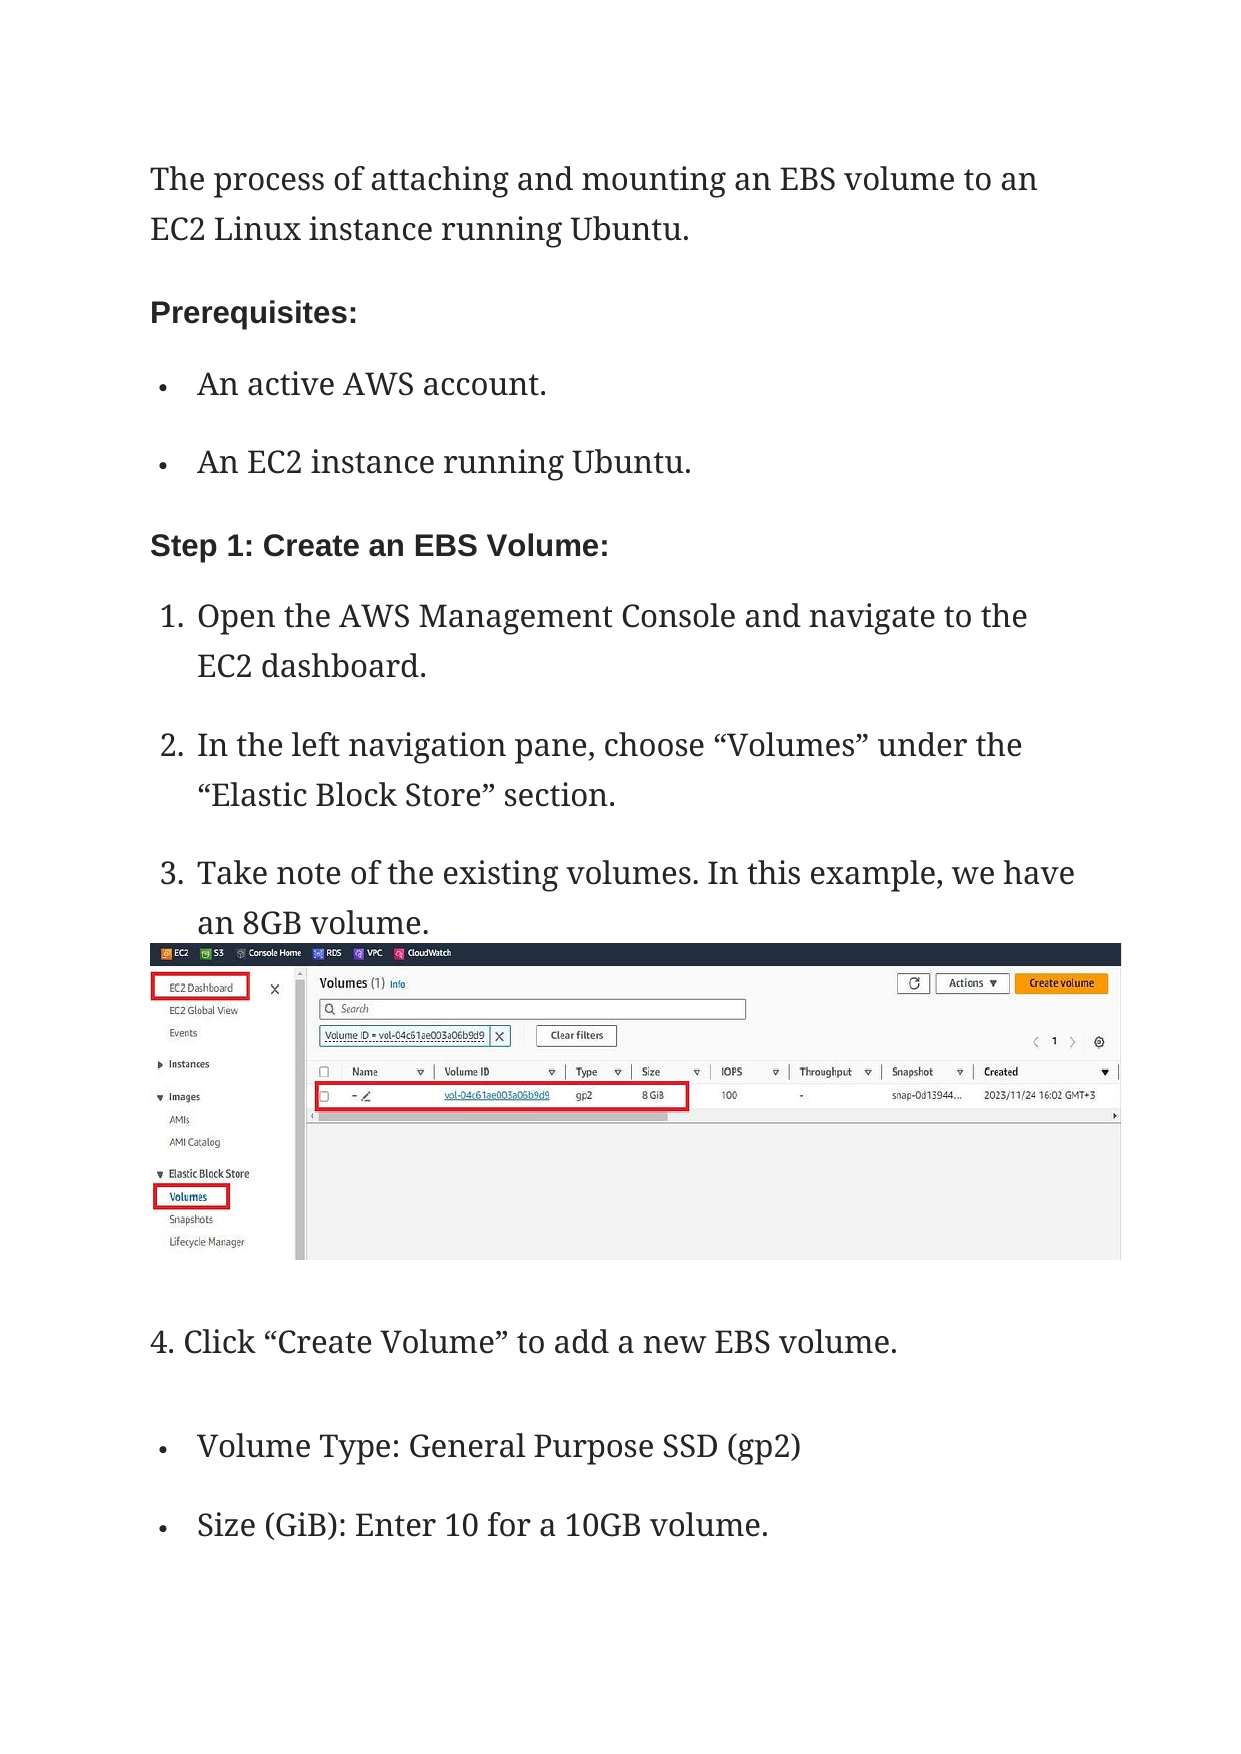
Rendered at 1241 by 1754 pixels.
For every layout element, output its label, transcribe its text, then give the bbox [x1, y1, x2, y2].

text 4. Click “Create Volume” to add a new EBS volume. [150, 1313, 1090, 1363]
list An EC2 instance running Ubuntu. [159, 433, 1090, 483]
list An active AWS account. [159, 354, 1090, 404]
picture [150, 943, 1122, 1260]
list Open the AWS Management Console and navigate to the EC2 dashboard. [159, 587, 1090, 687]
list Size (GiB): Enter 10 for a 10GB volume. [159, 1495, 1090, 1545]
text Prerequisites: [150, 293, 1090, 331]
text Step 1: Create an EBS Volume: [150, 526, 1090, 563]
text The process of attaching and mounting an EBS volume to an EC2 Linux instance running Ubuntu. [150, 150, 1090, 250]
list Volume Type: General Purpose SSD (gp2) [159, 1417, 1090, 1467]
list In the left navigation pane, choose “Volumes” under the “Elastic Block Store” section. [159, 715, 1090, 815]
list Take note of the existing volumes. In this example, we have an 8GB volume. [159, 844, 1090, 943]
